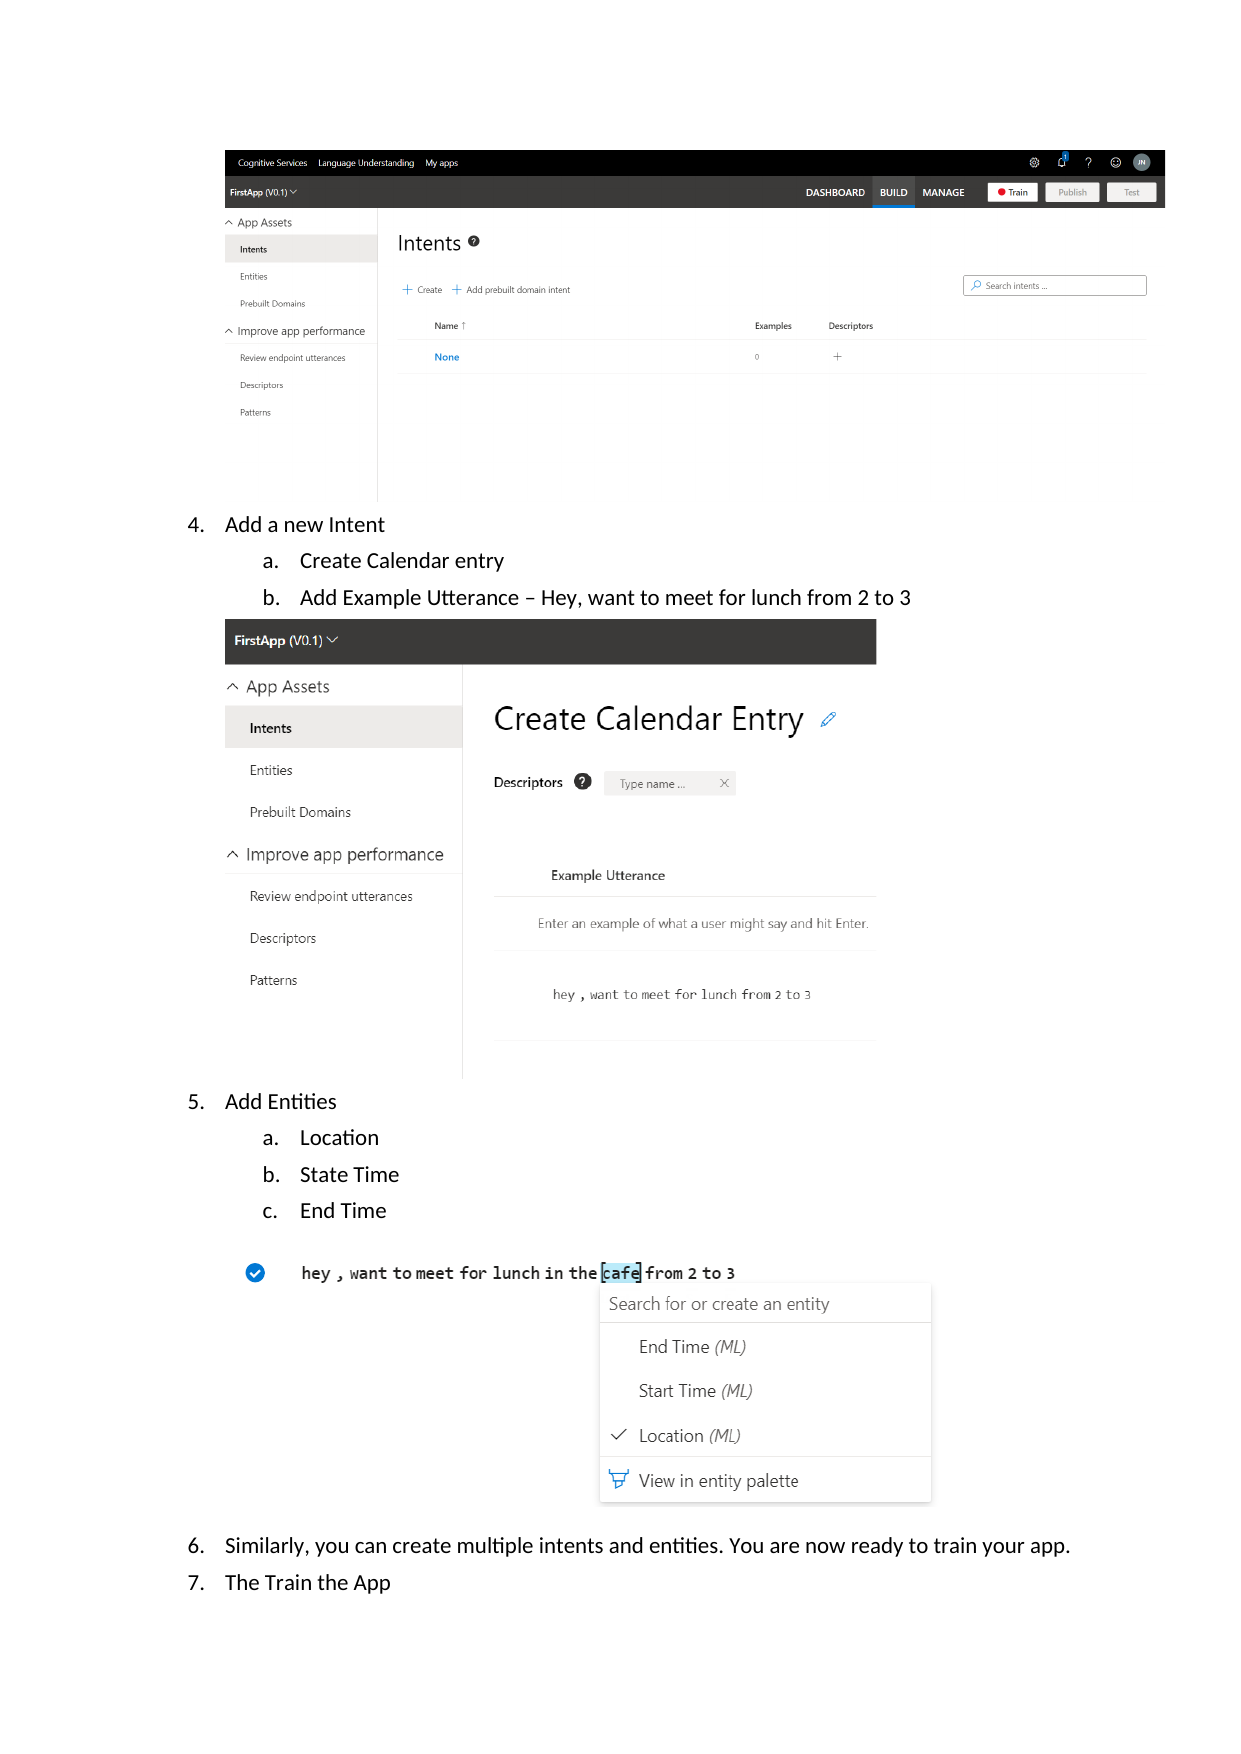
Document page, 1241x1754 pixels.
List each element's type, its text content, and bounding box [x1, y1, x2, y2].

list End Time [262, 1196, 1090, 1224]
list Similarly, you can create multiple intents and entities. You are now ready to train your app. [187, 1531, 1090, 1559]
list Add a new Intent [187, 510, 1090, 538]
list The Train the App [187, 1568, 1090, 1596]
picture [225, 150, 1166, 502]
list Location [262, 1123, 1090, 1151]
picture [225, 1249, 984, 1507]
picture [225, 619, 877, 1079]
list State Time [262, 1160, 1090, 1188]
list Create Calendar entry [262, 547, 1090, 575]
list Add Entities [187, 1087, 1090, 1115]
list Add Example Utterance – Hey, want to meet for lunch from 2 to 3 [262, 583, 1090, 611]
